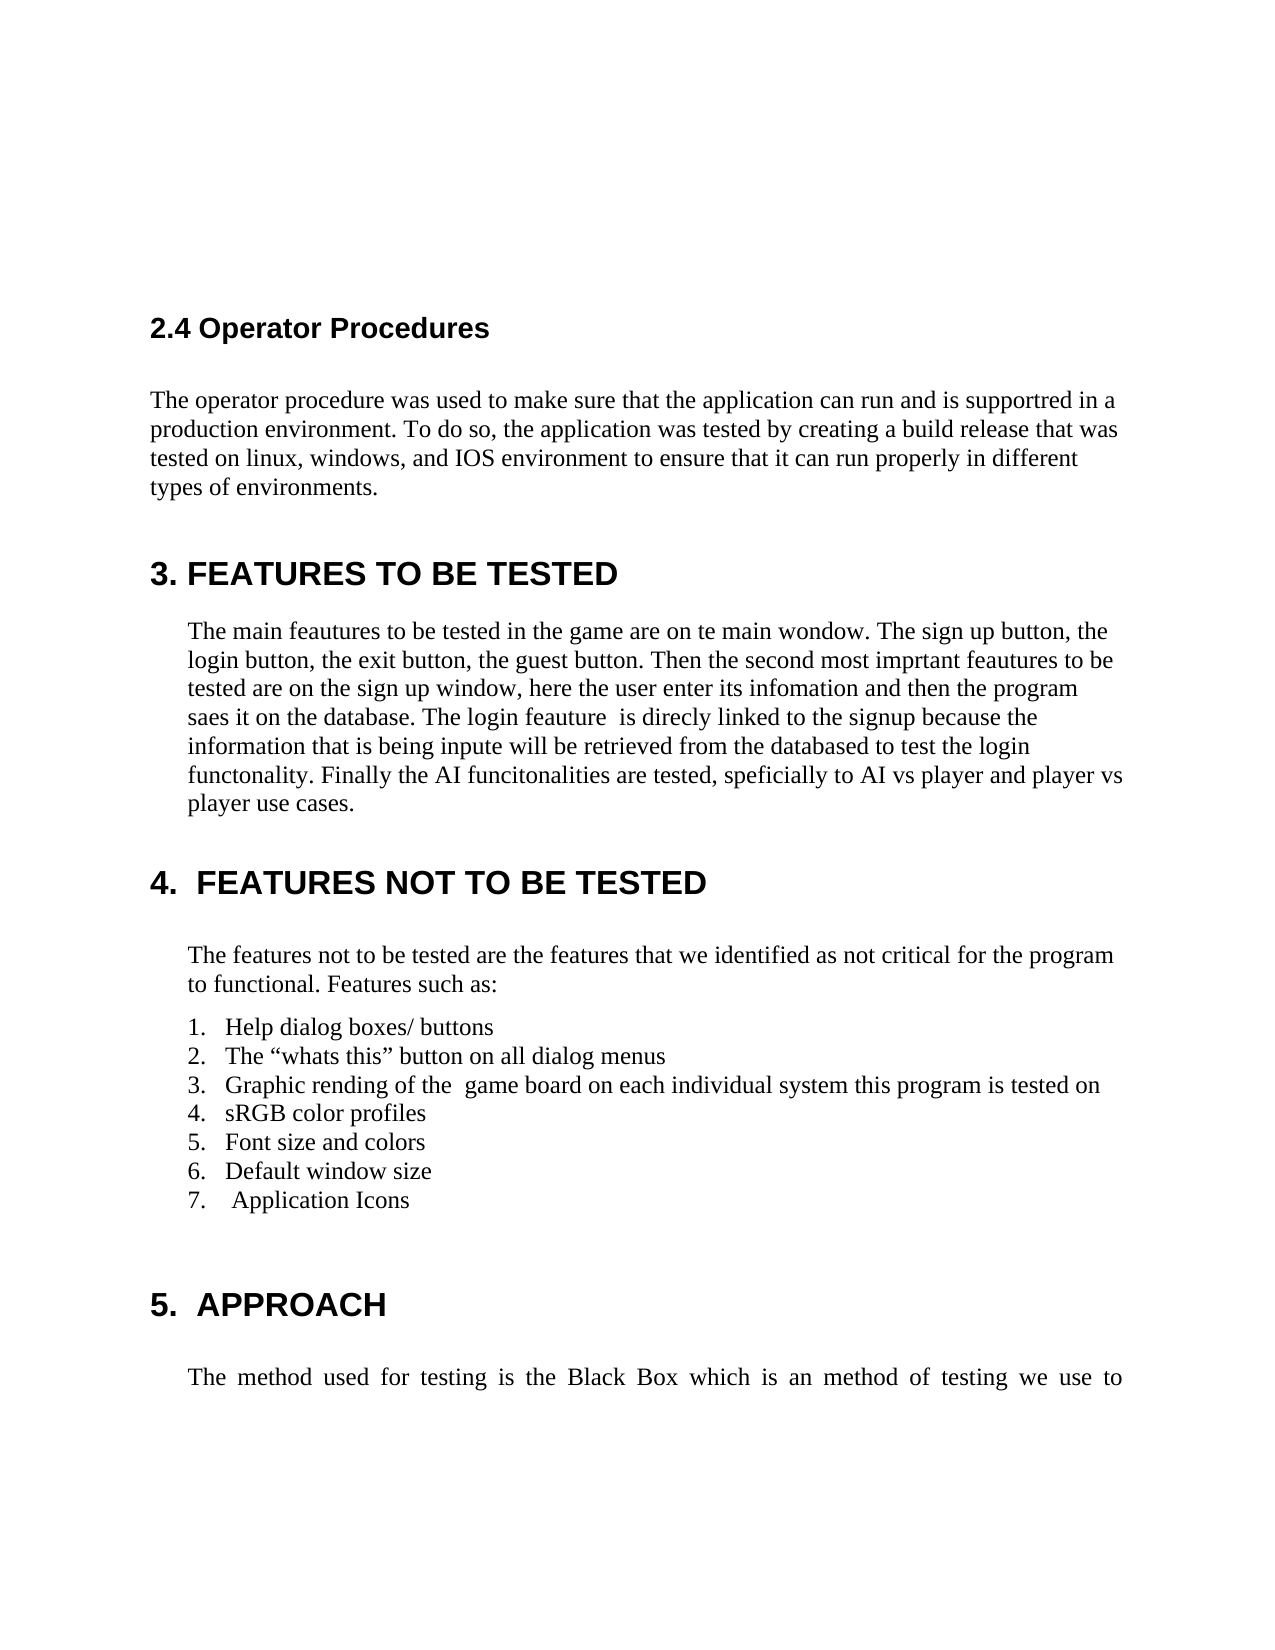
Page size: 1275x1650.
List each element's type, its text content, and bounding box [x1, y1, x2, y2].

subtitle 5. APPROACH [150, 1284, 1125, 1323]
list Default window size [187, 1156, 1125, 1185]
list sRGB color profiles [187, 1098, 1125, 1127]
list Help dialog boxes/ buttons [187, 1012, 1125, 1041]
text The operator procedure was used to make sure that the application can run and is supportred in a production environment. To do so, the application was tested by creating a build release that was tested on linux, windows, and IOS environment to ensure that it can run properly in different types of environments. [150, 385, 1125, 500]
list Font size and colors [187, 1127, 1125, 1156]
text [187, 1362, 1125, 1390]
text The main feautures to be tested in the game are on te main wondow. The sign up button, the login button, the exit button, the guest button. Then the second most imprtant feautures to be tested are on the sign up window, here the user enter its infomation and then the program saes it on the database. The login feauture is direcly linked to the signup because the information that is being inpute will be retrieved from the databased to test the login functonality. Finally the AI funcitonalities are tested, speficially to AI vs player and player vs player use cases. [187, 616, 1125, 817]
subtitle 4. FEATURES NOT TO BE TESTED [150, 863, 1125, 902]
list The “whats this” button on all dialog menus [187, 1041, 1125, 1070]
list Application Icons [187, 1185, 1125, 1213]
text 2.4 Operator Procedures [150, 311, 1125, 344]
list Graphic rending of the game board on each individual system this program is tested on [187, 1070, 1125, 1098]
subtitle 3. FEATURES TO BE TESTED [150, 553, 1125, 592]
text The features not to be tested are the features that we identified as not critical for the program to functional. Features such as: [187, 940, 1125, 998]
